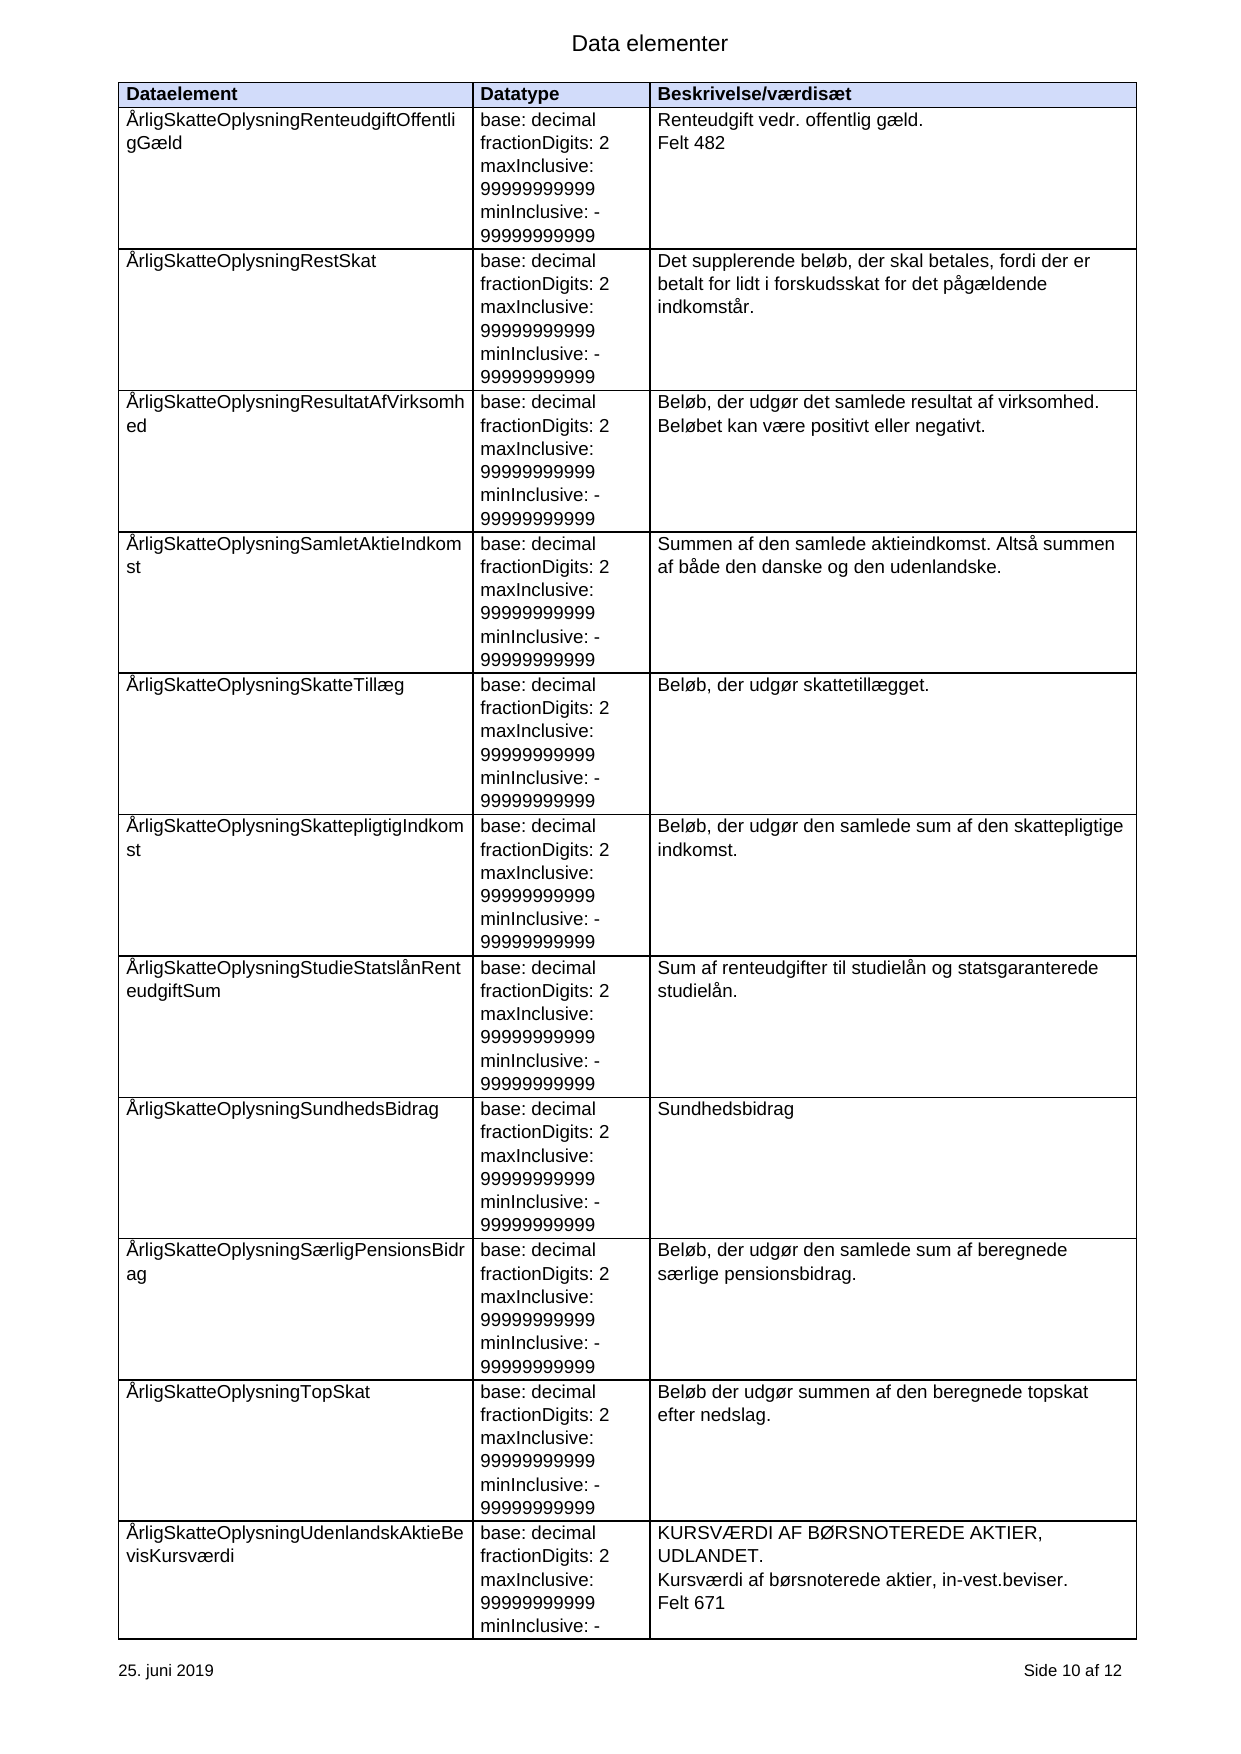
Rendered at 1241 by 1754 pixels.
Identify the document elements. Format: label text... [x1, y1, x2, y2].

table_cell base: decimal fractionDigits: 2 maxInclusive: 99999999999 minInclusive: -99999999999 [474, 957, 649, 1096]
table_cell Beløb, der udgør den samlede sum af beregnede særlige pensionsbidrag. [651, 1239, 1136, 1379]
table_cell ÅrligSkatteOplysningStudieStatslånRenteudgiftSum [119, 957, 472, 1096]
table_cell Beløb, der udgør det samlede resultat af virksomhed. Beløbet kan være positivt eller negativt. [651, 391, 1136, 531]
table_cell Renteudgift vedr. offentlig gæld. Felt 482 [651, 108, 1136, 248]
table_cell base: decimal fractionDigits: 2 maxInclusive: 99999999999 minInclusive: -99999999999 [474, 1239, 649, 1379]
table_cell ÅrligSkatteOplysningSundhedsBidrag [119, 1098, 472, 1238]
table_header Datatype [474, 83, 649, 107]
table_header Dataelement [119, 83, 472, 107]
table_cell base: decimal fractionDigits: 2 maxInclusive: 99999999999 minInclusive: -99999999999 [474, 815, 649, 955]
table_cell Beløb, der udgør den samlede sum af den skattepligtige indkomst. [651, 815, 1136, 955]
table_cell ÅrligSkatteOplysningTopSkat [119, 1381, 472, 1520]
table_cell Sundhedsbidrag [651, 1098, 1136, 1238]
table_cell ÅrligSkatteOplysningRenteudgiftOffentligGæld [119, 108, 472, 248]
table_cell ÅrligSkatteOplysningSkattepligtigIndkomst [119, 815, 472, 955]
table_cell ÅrligSkatteOplysningSamletAktieIndkomst [119, 533, 472, 672]
table_cell ÅrligSkatteOplysningRestSkat [119, 250, 472, 389]
table_cell ÅrligSkatteOplysningSkatteTillæg [119, 674, 472, 814]
table_cell Beløb der udgør summen af den beregnede topskat efter nedslag. [651, 1381, 1136, 1520]
table_cell Det supplerende beløb, der skal betales, fordi der er betalt for lidt i forskudsskat for det pågældende indkomstår. [651, 250, 1136, 389]
table_cell ÅrligSkatteOplysningSærligPensionsBidrag [119, 1239, 472, 1379]
table_cell base: decimal fractionDigits: 2 maxInclusive: 99999999999 minInclusive: -99999999999 [474, 250, 649, 389]
table_cell Beløb, der udgør skattetillægget. [651, 674, 1136, 814]
table_cell base: decimal fractionDigits: 2 maxInclusive: 99999999999 minInclusive: -99999999999 [474, 533, 649, 672]
table_cell Summen af den samlede aktieindkomst. Altså summen af både den danske og den udenlandske. [651, 533, 1136, 672]
table_cell ÅrligSkatteOplysningResultatAfVirksomhed [119, 391, 472, 531]
table_cell base: decimal fractionDigits: 2 maxInclusive: 99999999999 minInclusive: -99999999999 [474, 391, 649, 531]
table_cell base: decimal fractionDigits: 2 maxInclusive: 99999999999 minInclusive: -99999999999 [474, 1098, 649, 1238]
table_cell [651, 1522, 1136, 1638]
table_header Beskrivelse/værdisæt [651, 83, 1136, 107]
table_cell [474, 108, 649, 248]
table_cell base: decimal fractionDigits: 2 maxInclusive: 99999999999 minInclusive: -99999999999 [474, 674, 649, 814]
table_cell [119, 1522, 472, 1638]
table_cell Sum af renteudgifter til studielån og statsgaranterede studielån. [651, 957, 1136, 1096]
table_cell base: decimal fractionDigits: 2 maxInclusive: 99999999999 minInclusive: -99999999999 [474, 1381, 649, 1520]
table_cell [474, 1522, 649, 1638]
